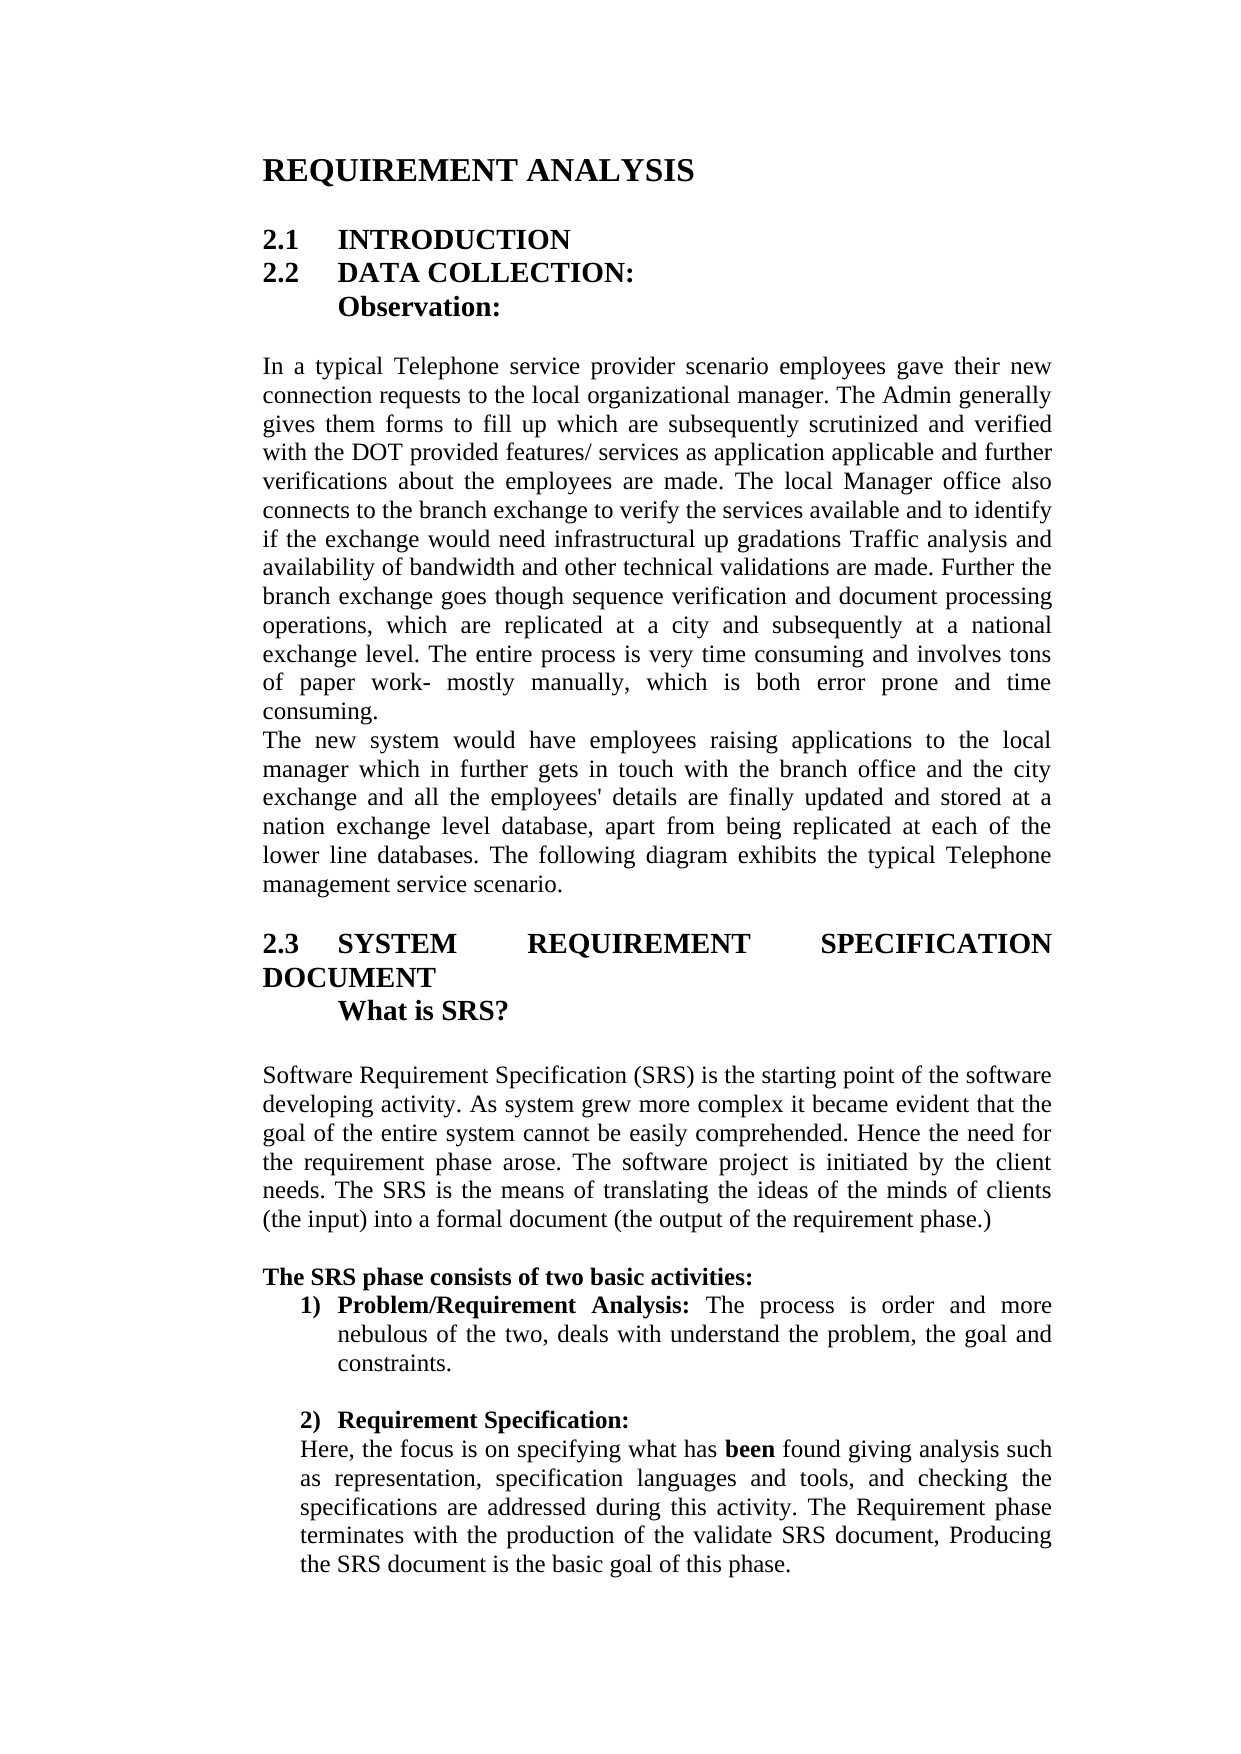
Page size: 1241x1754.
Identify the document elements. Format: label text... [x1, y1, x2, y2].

text 2.2 DATA COLLECTION: [262, 255, 1053, 289]
list Problem/Requirement Analysis: The process is order and more nebulous of the two, deals with understand the problem, the goal and constraints. [300, 1290, 1053, 1377]
text Software Requirement Specification (SRS) is the starting point of the software developing activity. As system grew more complex it became evident that the goal of the entire system cannot be easily comprehended. Hence the need for the requirement phase arose. The software project is initiated by the client needs. The SRS is the means of translating the ideas of the minds of clients (the input) into a formal document (the output of the requirement phase.) [262, 1060, 1053, 1233]
text Observation: [262, 289, 1053, 322]
text 2.1 INTRODUCTION [262, 222, 1053, 255]
text 2.3 SYSTEM REQUIREMENT SPECIFICATION DOCUMENT [262, 926, 1053, 993]
text The new system would have employees raising applications to the local manager which in further gets in touch with the branch office and the city exchange and all the employees' details are finally updated and stored at a nation exchange level database, apart from being replicated at each of the lower line databases. The following diagram exhibits the typical Telephone management service scenario. [262, 725, 1053, 897]
text The SRS phase consists of two basic activities: [262, 1262, 1053, 1290]
text In a typical Telephone service provider scenario employees gave their new connection requests to the local organizational manager. The Admin generally gives them forms to fill up which are subsequently scrutinized and verified with the DOT provided features/ services as application applicable and further verifications about the employees are made. The local Manager office also connects to the branch exchange to verify the services available and to identify if the exchange would need infrastructural up gradations Traffic analysis and availability of bandwidth and other technical validations are made. Further the branch exchange goes though sequence verification and document processing operations, which are replicated at a city and subsequently at a national exchange level. The entire process is very time consuming and involves tons of paper work- mostly manually, which is both error prone and time consuming. [262, 351, 1053, 725]
text What is SRS? [262, 993, 1053, 1027]
list Requirement Specification: [300, 1405, 1053, 1434]
text REQUIREMENT ANALYSIS [262, 150, 1053, 188]
text Here, the focus is on specifying what has been found giving analysis such as representation, specification languages and tools, and checking the specifications are addressed during this activity. The Requirement phase terminates with the production of the validate SRS document, Producing the SRS document is the basic goal of this phase. [300, 1434, 1053, 1578]
